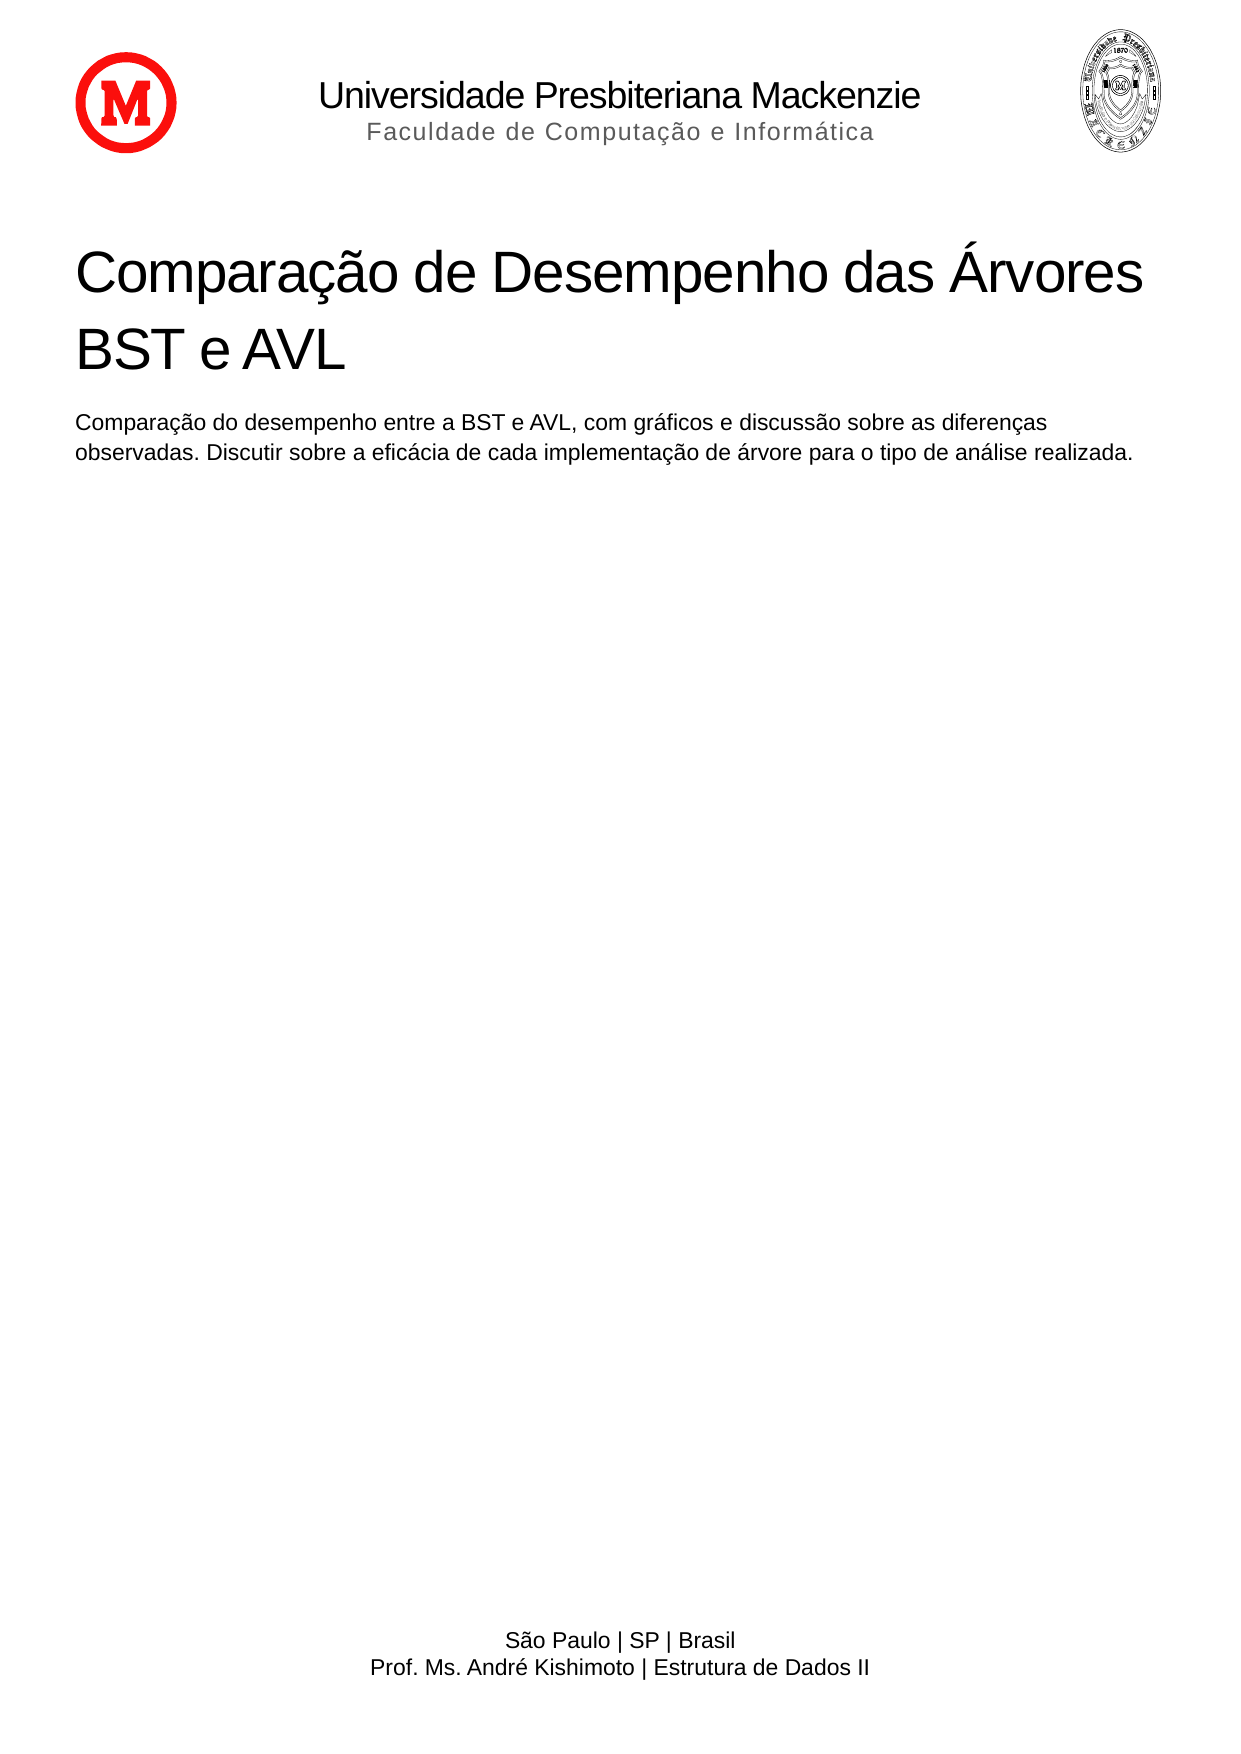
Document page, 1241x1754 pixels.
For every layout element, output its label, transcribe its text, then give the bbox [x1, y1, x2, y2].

text Comparação de Desempenho das Árvores BST e AVL [75, 238, 1165, 382]
text Comparação do desempenho entre a BST e AVL, com gráficos e discussão sobre as diferenças observadas. Discutir sobre a eficácia de cada implementação de árvore para o tipo de análise realizada. [75, 409, 1165, 465]
